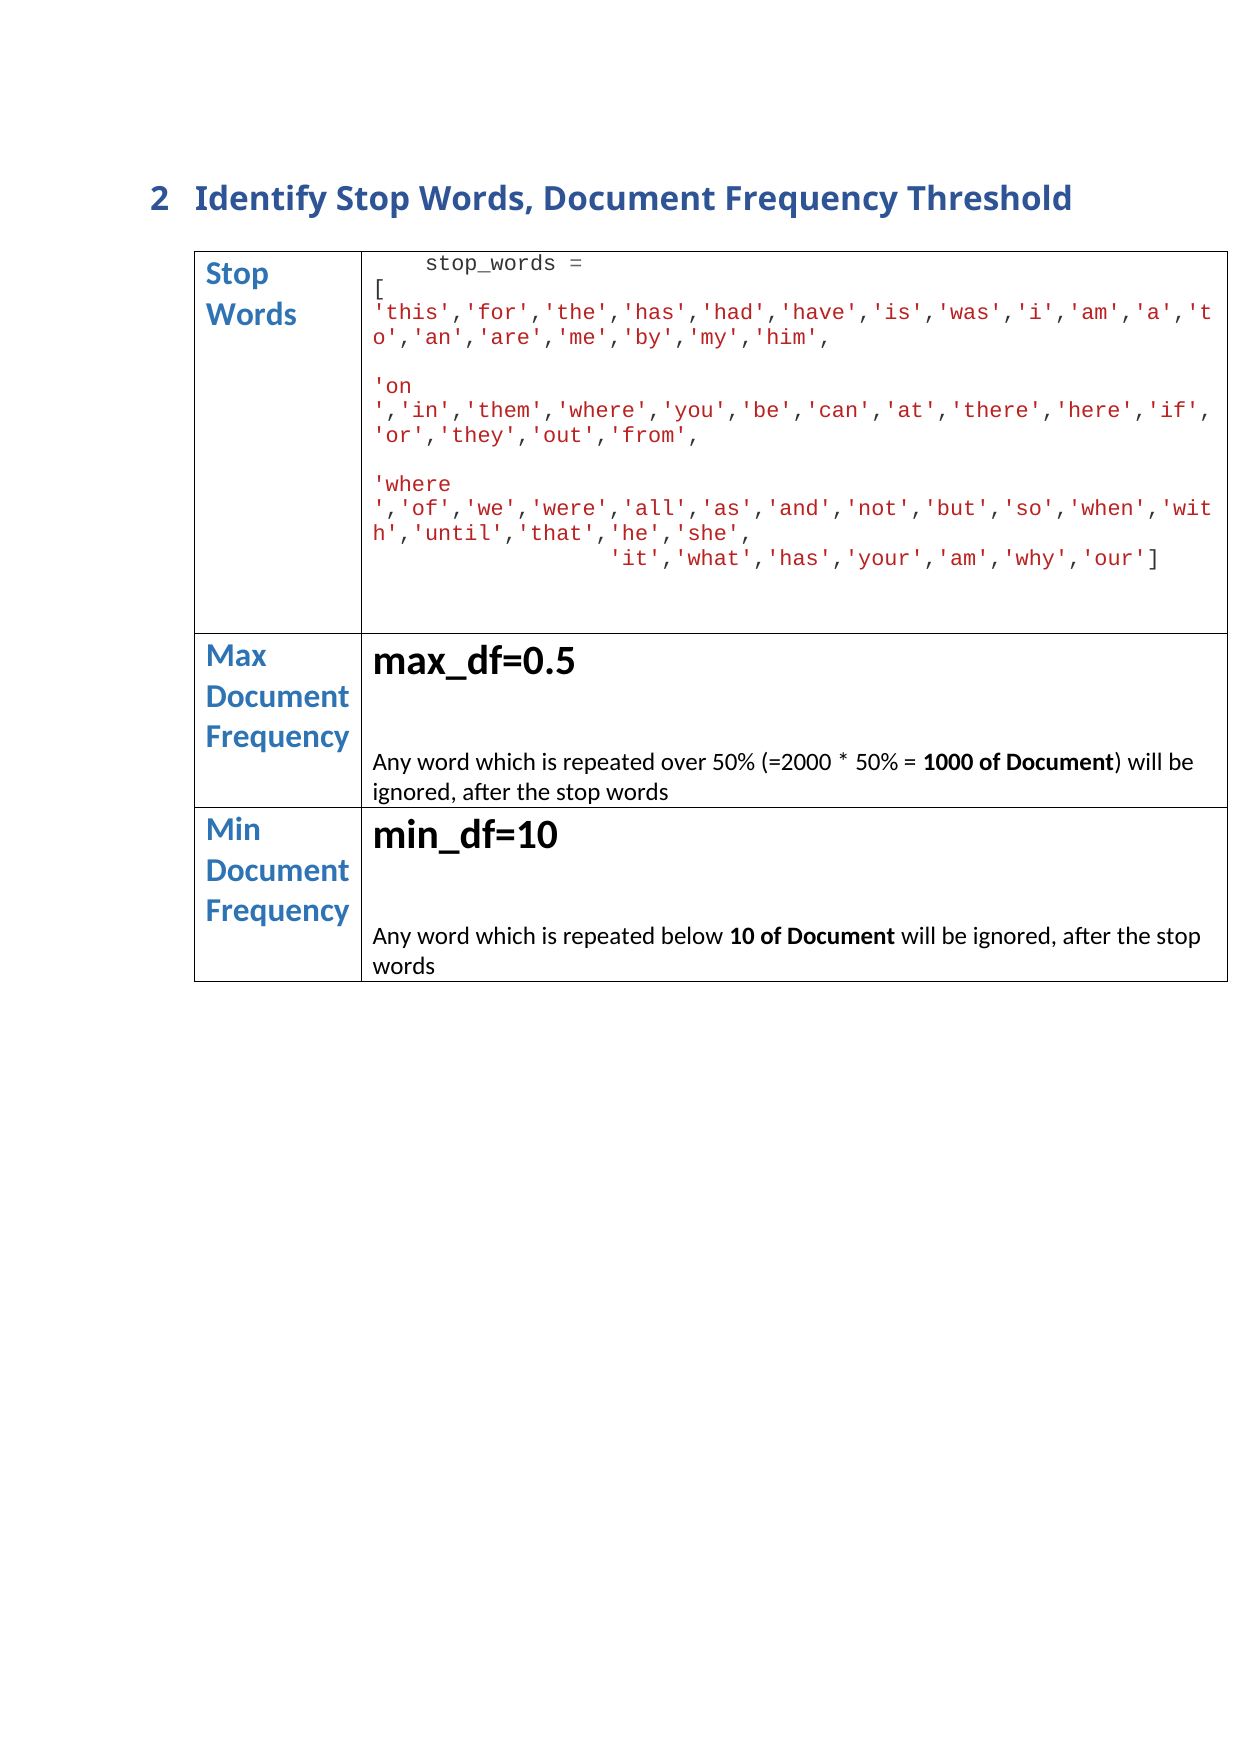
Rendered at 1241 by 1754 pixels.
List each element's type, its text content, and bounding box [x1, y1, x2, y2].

table_cell Max Document Frequency [195, 634, 361, 807]
table_cell Min Document Frequency [195, 808, 361, 981]
subtitle Identify Stop Words, Document Frequency Threshold [150, 175, 1090, 220]
table_header Stop Words [195, 252, 361, 633]
table_cell max_df=0.5 Any word which is repeated over 50% (=2000 * 50% = 1000 of Document) will be ignored, after the stop words [362, 634, 1227, 807]
table_cell min_df=10 Any word which is repeated below 10 of Document will be ignored, after the stop words [362, 808, 1227, 981]
table_header stop_words = ['this','for','the','has','had','have','is','was','i','am','a','to','an','are','me','by','my','him', 'on','in','them','where','you','be','can','at','there','here','if','or','they','out','from', 'where','of','we','were','all','as','and','not','but','so','when','with','until','that','he','she', 'it','what','has','your','am','why','our'] [362, 252, 1227, 633]
